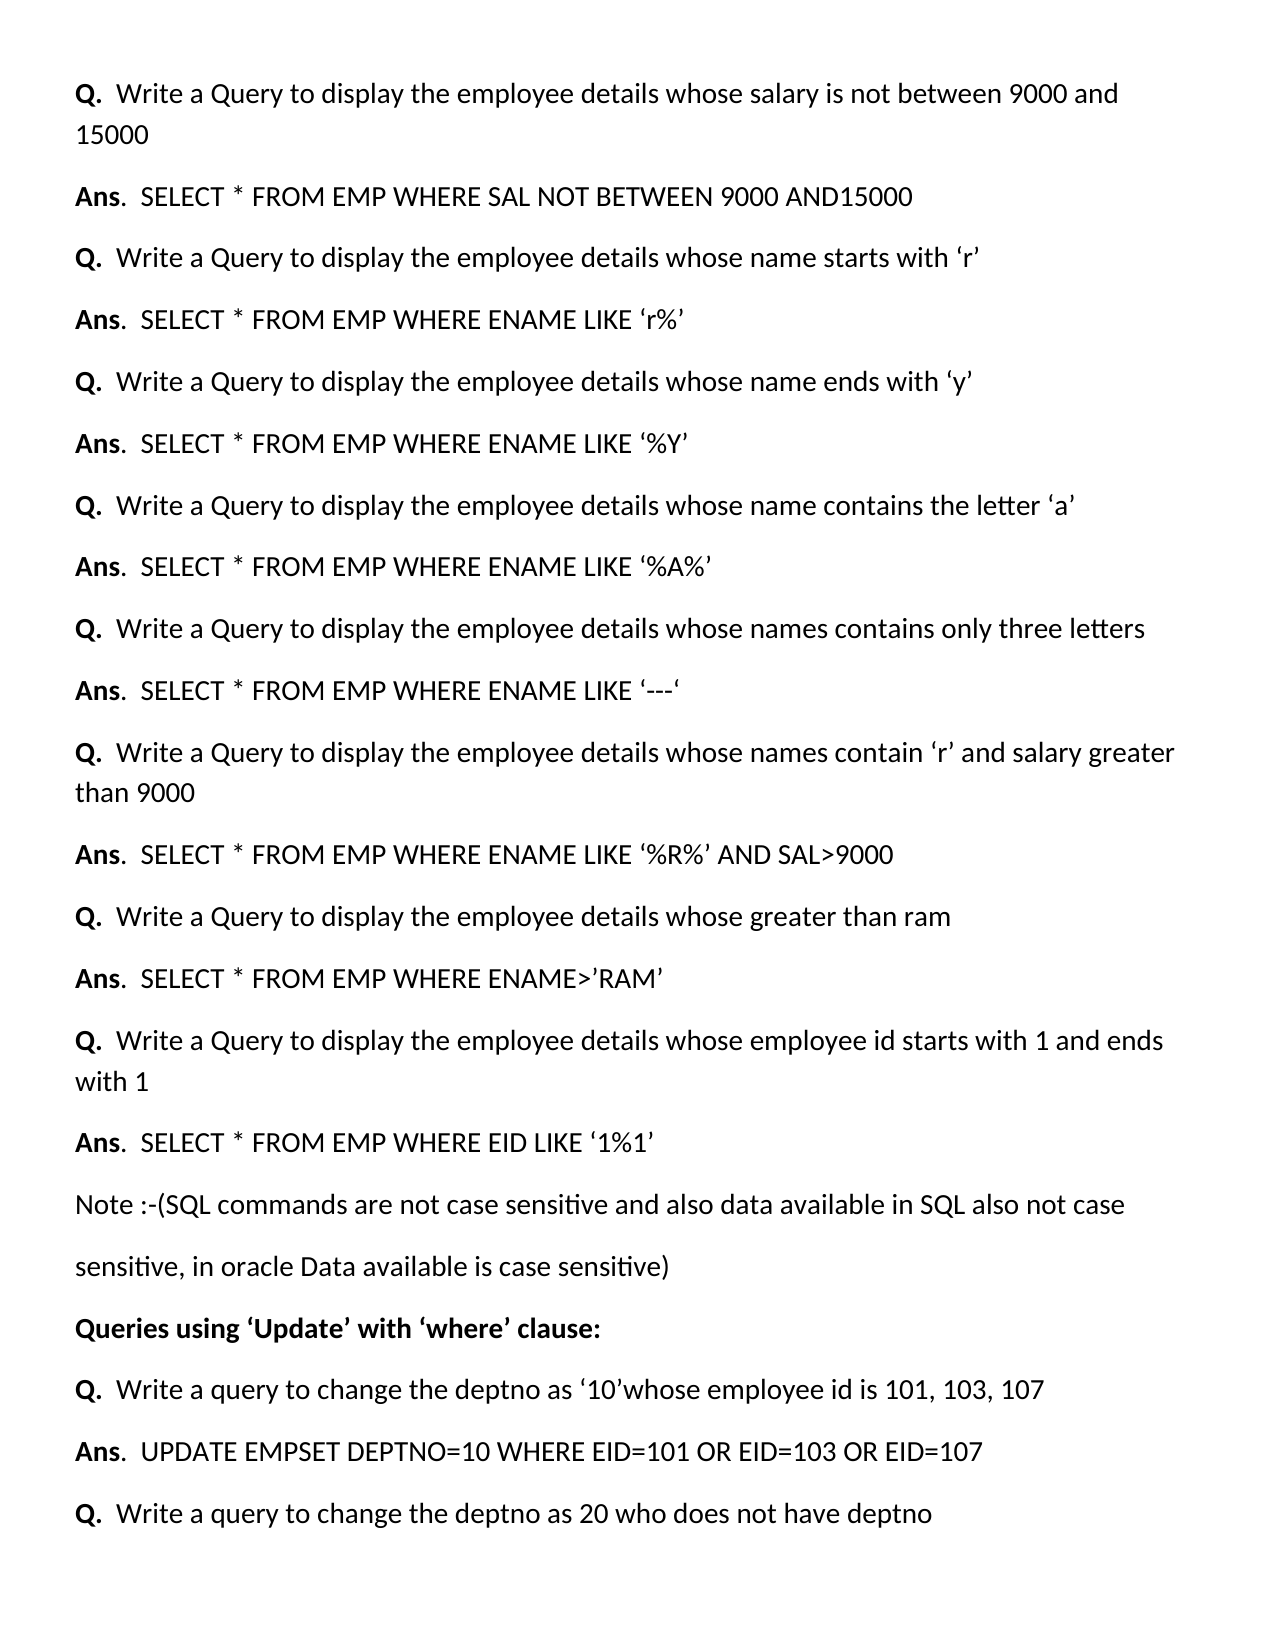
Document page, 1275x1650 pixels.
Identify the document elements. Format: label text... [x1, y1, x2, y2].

text Q. Write a Query to display the employee details whose greater than ram [75, 898, 1200, 934]
text Ans. SELECT * FROM EMP WHERE ENAME LIKE ‘r%’ [75, 301, 1200, 337]
text Q. Write a Query to display the employee details whose names contain ‘r’ and salary greater than 9000 [75, 734, 1200, 810]
text Q. Write a query to change the deptno as 20 who does not have deptno [75, 1495, 1200, 1531]
text Ans. SELECT * FROM EMP WHERE SAL NOT BETWEEN 9000 AND15000 [75, 178, 1200, 213]
text Ans. SELECT * FROM EMP WHERE ENAME LIKE ‘%R%’ AND SAL>9000 [75, 836, 1200, 872]
text Ans. SELECT * FROM EMP WHERE ENAME LIKE ‘---‘ [75, 672, 1200, 707]
text Q. Write a Query to display the employee details whose salary is not between 9000 and 15000 [75, 75, 1200, 152]
text Ans. SELECT * FROM EMP WHERE ENAME LIKE ‘%Y’ [75, 425, 1200, 460]
text Q. Write a Query to display the employee details whose employee id starts with 1 and ends with 1 [75, 1022, 1200, 1098]
text Ans. SELECT * FROM EMP WHERE ENAME LIKE ‘%A%’ [75, 548, 1200, 584]
text Q. Write a Query to display the employee details whose name starts with ‘r’ [75, 239, 1200, 275]
text Q. Write a Query to display the employee details whose names contains only three letters [75, 610, 1200, 646]
text Ans. SELECT * FROM EMP WHERE ENAME>’RAM’ [75, 960, 1200, 996]
text Q. Write a Query to display the employee details whose name contains the letter ‘a’ [75, 487, 1200, 522]
text Q. Write a Query to display the employee details whose name ends with ‘y’ [75, 363, 1200, 399]
text Q. Write a query to change the deptno as ‘10’whose employee id is 101, 103, 107 [75, 1371, 1200, 1407]
text Note :-(SQL commands are not case sensitive and also data available in SQL also not case [75, 1186, 1200, 1222]
text Ans. UPDATE EMPSET DEPTNO=10 WHERE EID=101 OR EID=103 OR EID=107 [75, 1433, 1200, 1469]
text Ans. SELECT * FROM EMP WHERE EID LIKE ‘1%1’ [75, 1124, 1200, 1160]
text Queries using ‘Update’ with ‘where’ clause: [75, 1310, 1200, 1345]
text sensitive, in oracle Data available is case sensitive) [75, 1248, 1200, 1283]
